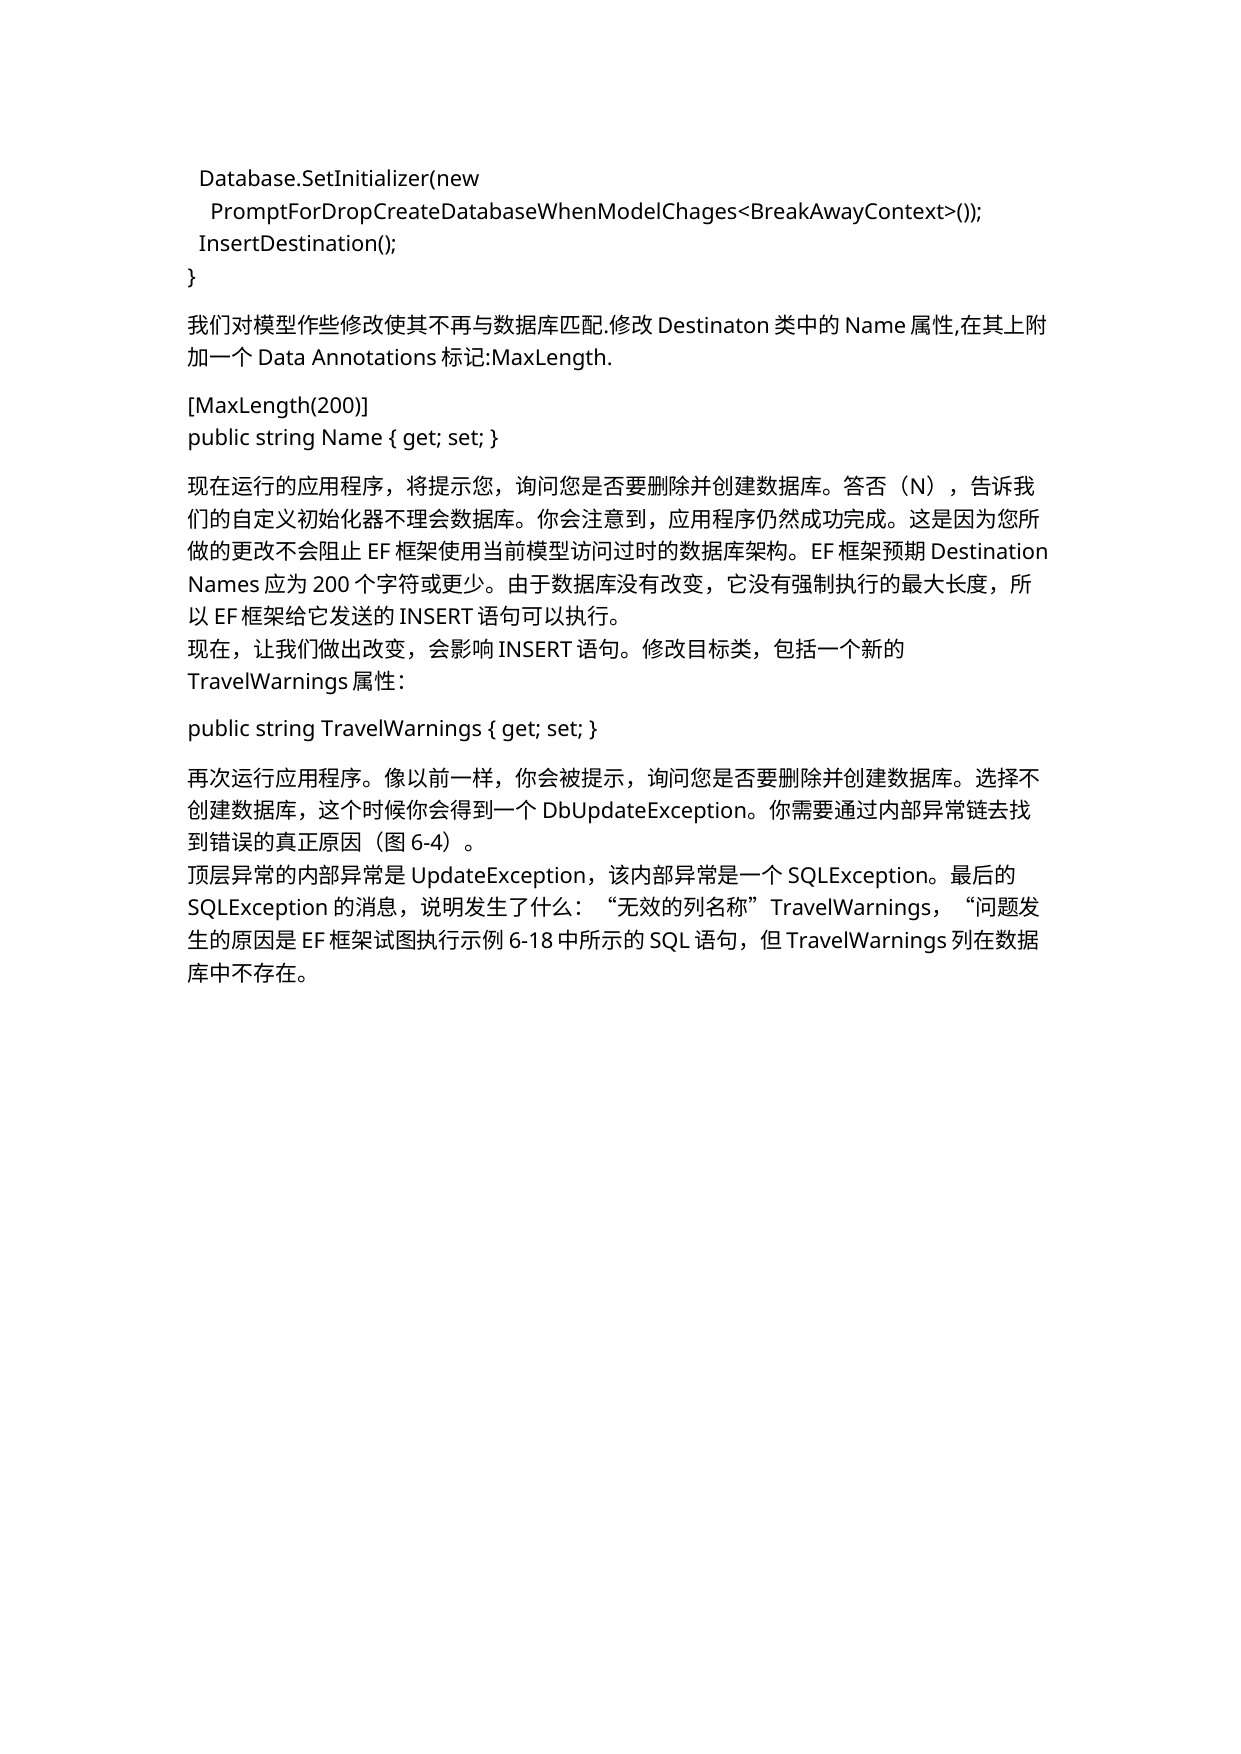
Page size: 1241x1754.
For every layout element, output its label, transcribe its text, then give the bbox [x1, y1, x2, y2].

text } [187, 259, 1053, 292]
text public string TravelWarnings { get; set; } [187, 712, 1053, 744]
text PromptForDropCreateDatabaseWhenModelChages<BreakAwayContext>()); [187, 194, 1053, 227]
text [MaxLength(200)] [187, 388, 1053, 421]
text public string Name { get; set; } [187, 421, 1053, 453]
text Database.SetInitializer(new [187, 162, 1053, 194]
text 我们对模型作些修改使其不再与数据库匹配.修改Destinaton类中的Name属性,在其上附加一个Data Annotations标记:MaxLength. [187, 308, 1053, 373]
text InsertDestination(); [187, 227, 1053, 259]
text 现在运行的应用程序，将提示您，询问您是否要删除并创建数据库。答否（N），告诉我们的自定义初始化器不理会数据库。你会注意到，应用程序仍然成功完成。这是因为您所做的更改不会阻止EF框架使用当前模型访问过时的数据库架构。EF框架预期Destination Names应为200个字符或更少。由于数据库没有改变，它没有强制执行的最大长度，所以EF框架给它发送的INSERT语句可以执行。 现在，让我们做出改变，会影响INSERT语句。修改目标类，包括一个新的TravelWarnings属性： [187, 469, 1053, 696]
text 再次运行应用程序。像以前一样，你会被提示，询问您是否要删除并创建数据库。选择不创建数据库，这个时候你会得到一个DbUpdateException。你需要通过内部异常链去找到错误的真正原因（图6-4）。 顶层异常的内部异常是UpdateException，该内部异常是一个SQLException。最后的SQLException的消息，说明发生了什么：“无效的列名称”TravelWarnings，“问题发生的原因是EF框架试图执行示例6-18中所示的SQL语句，但TravelWarnings列在数据库中不存在。 [187, 760, 1053, 988]
